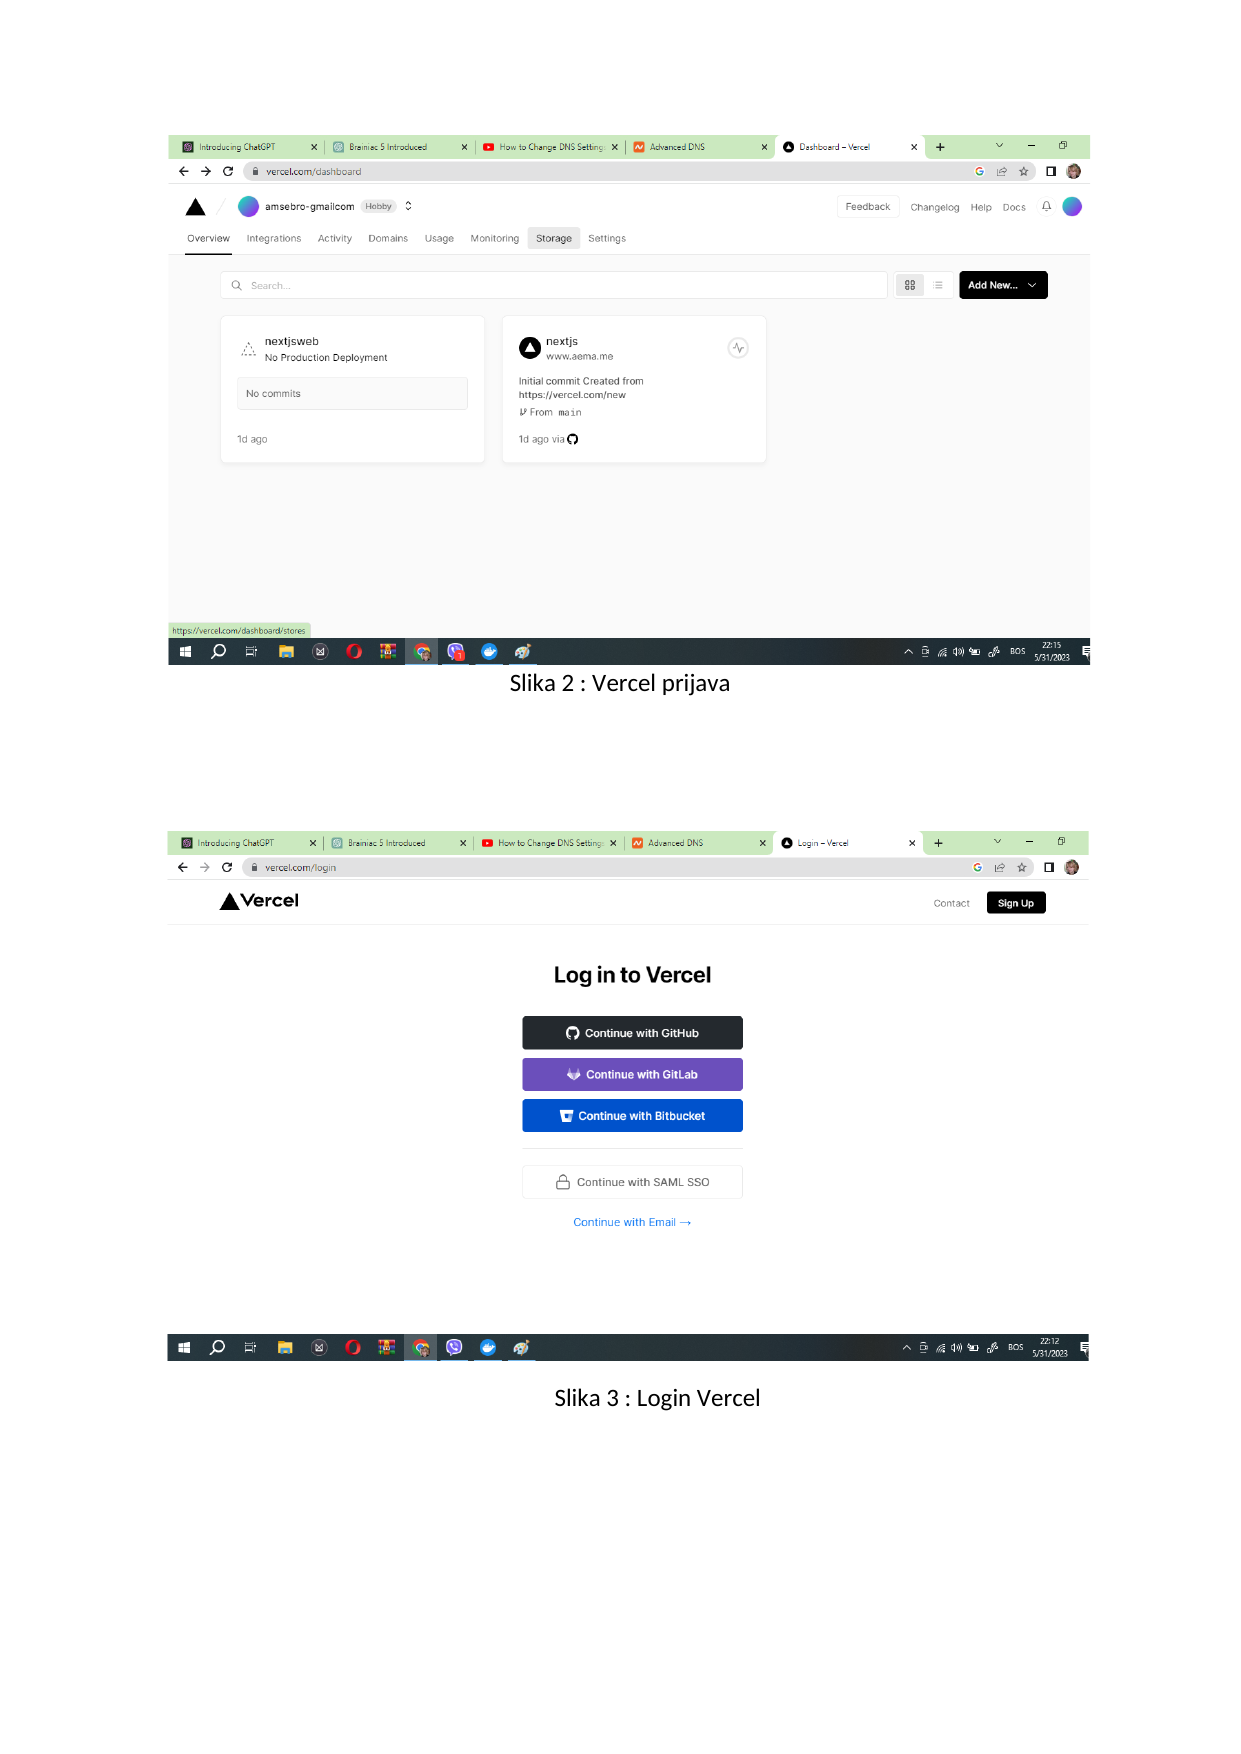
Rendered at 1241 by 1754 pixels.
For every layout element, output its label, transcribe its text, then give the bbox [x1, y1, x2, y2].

picture [148, 831, 1089, 1361]
picture [149, 135, 1091, 665]
text Slika 2 : Vercel prijava [150, 665, 1090, 697]
